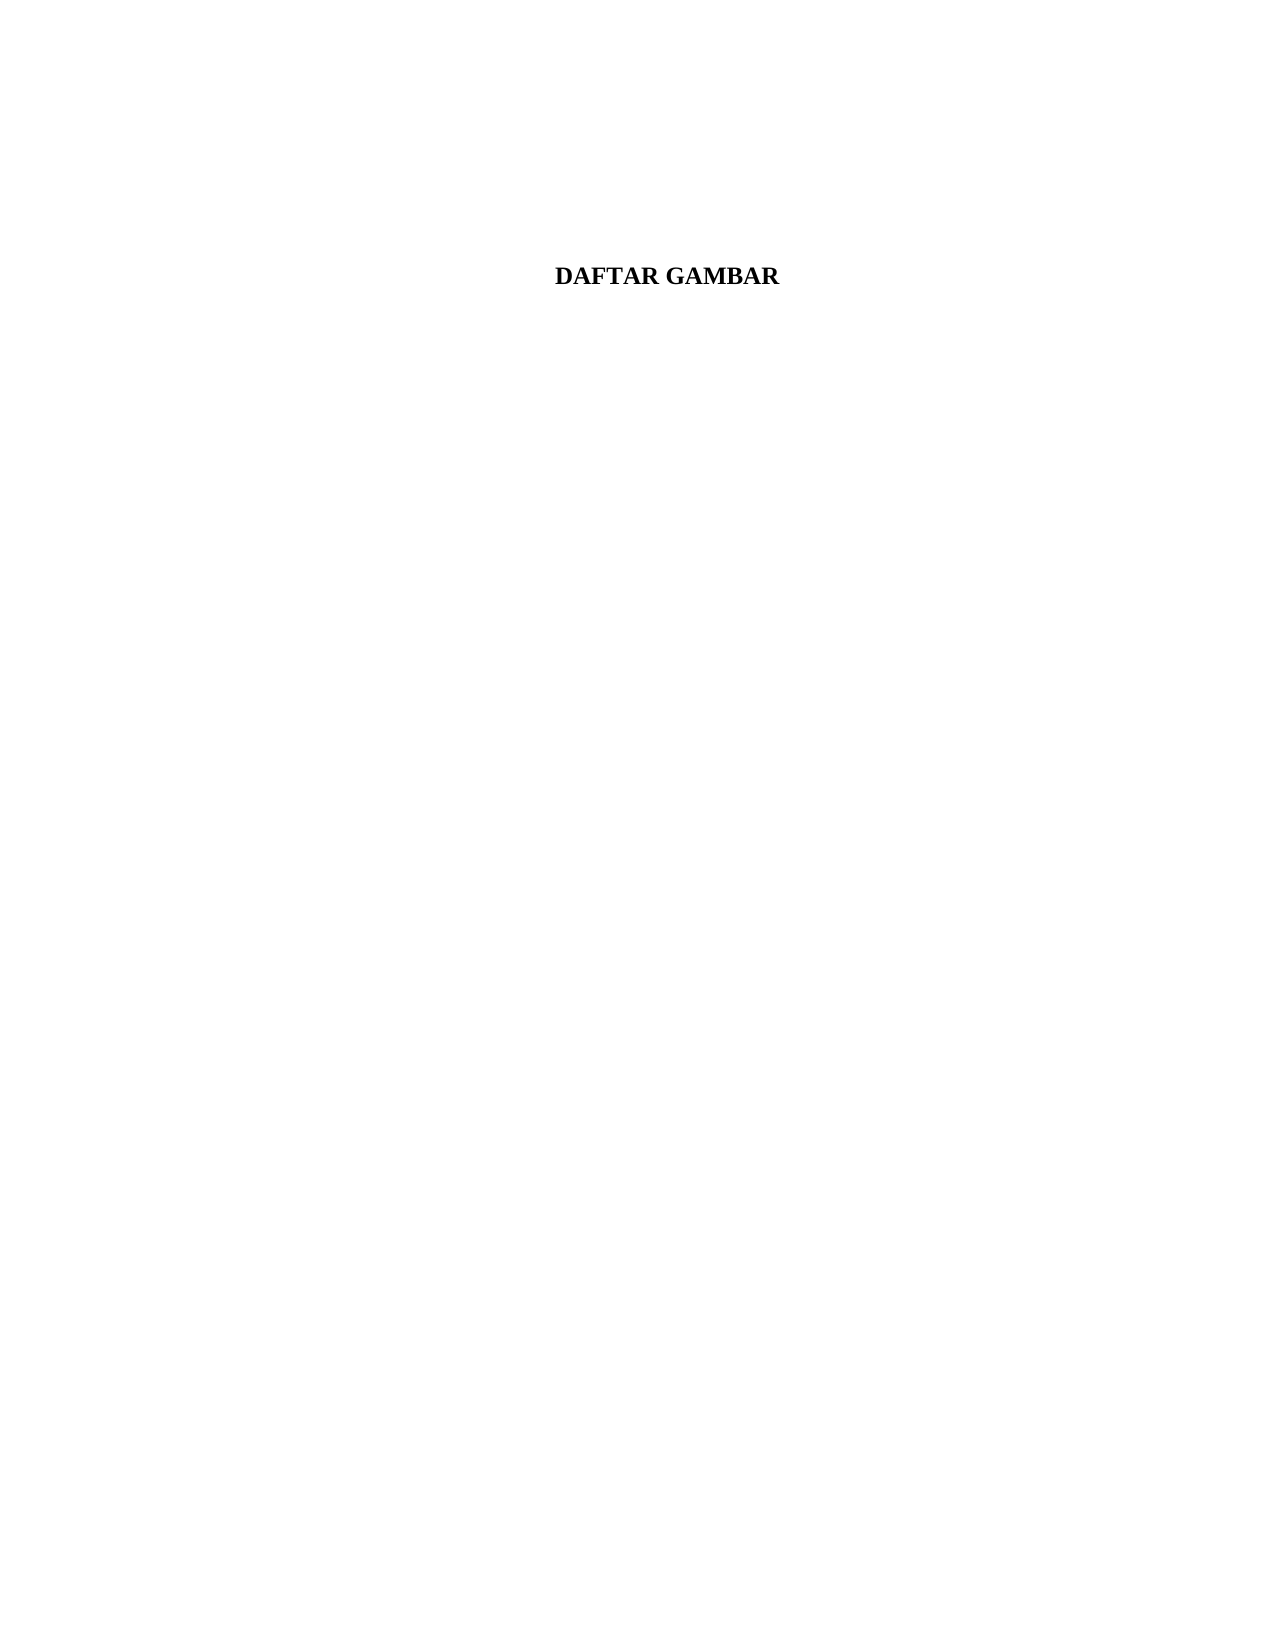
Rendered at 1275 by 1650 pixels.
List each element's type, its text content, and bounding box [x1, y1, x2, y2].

text DAFTAR GAMBAR [236, 261, 1098, 290]
